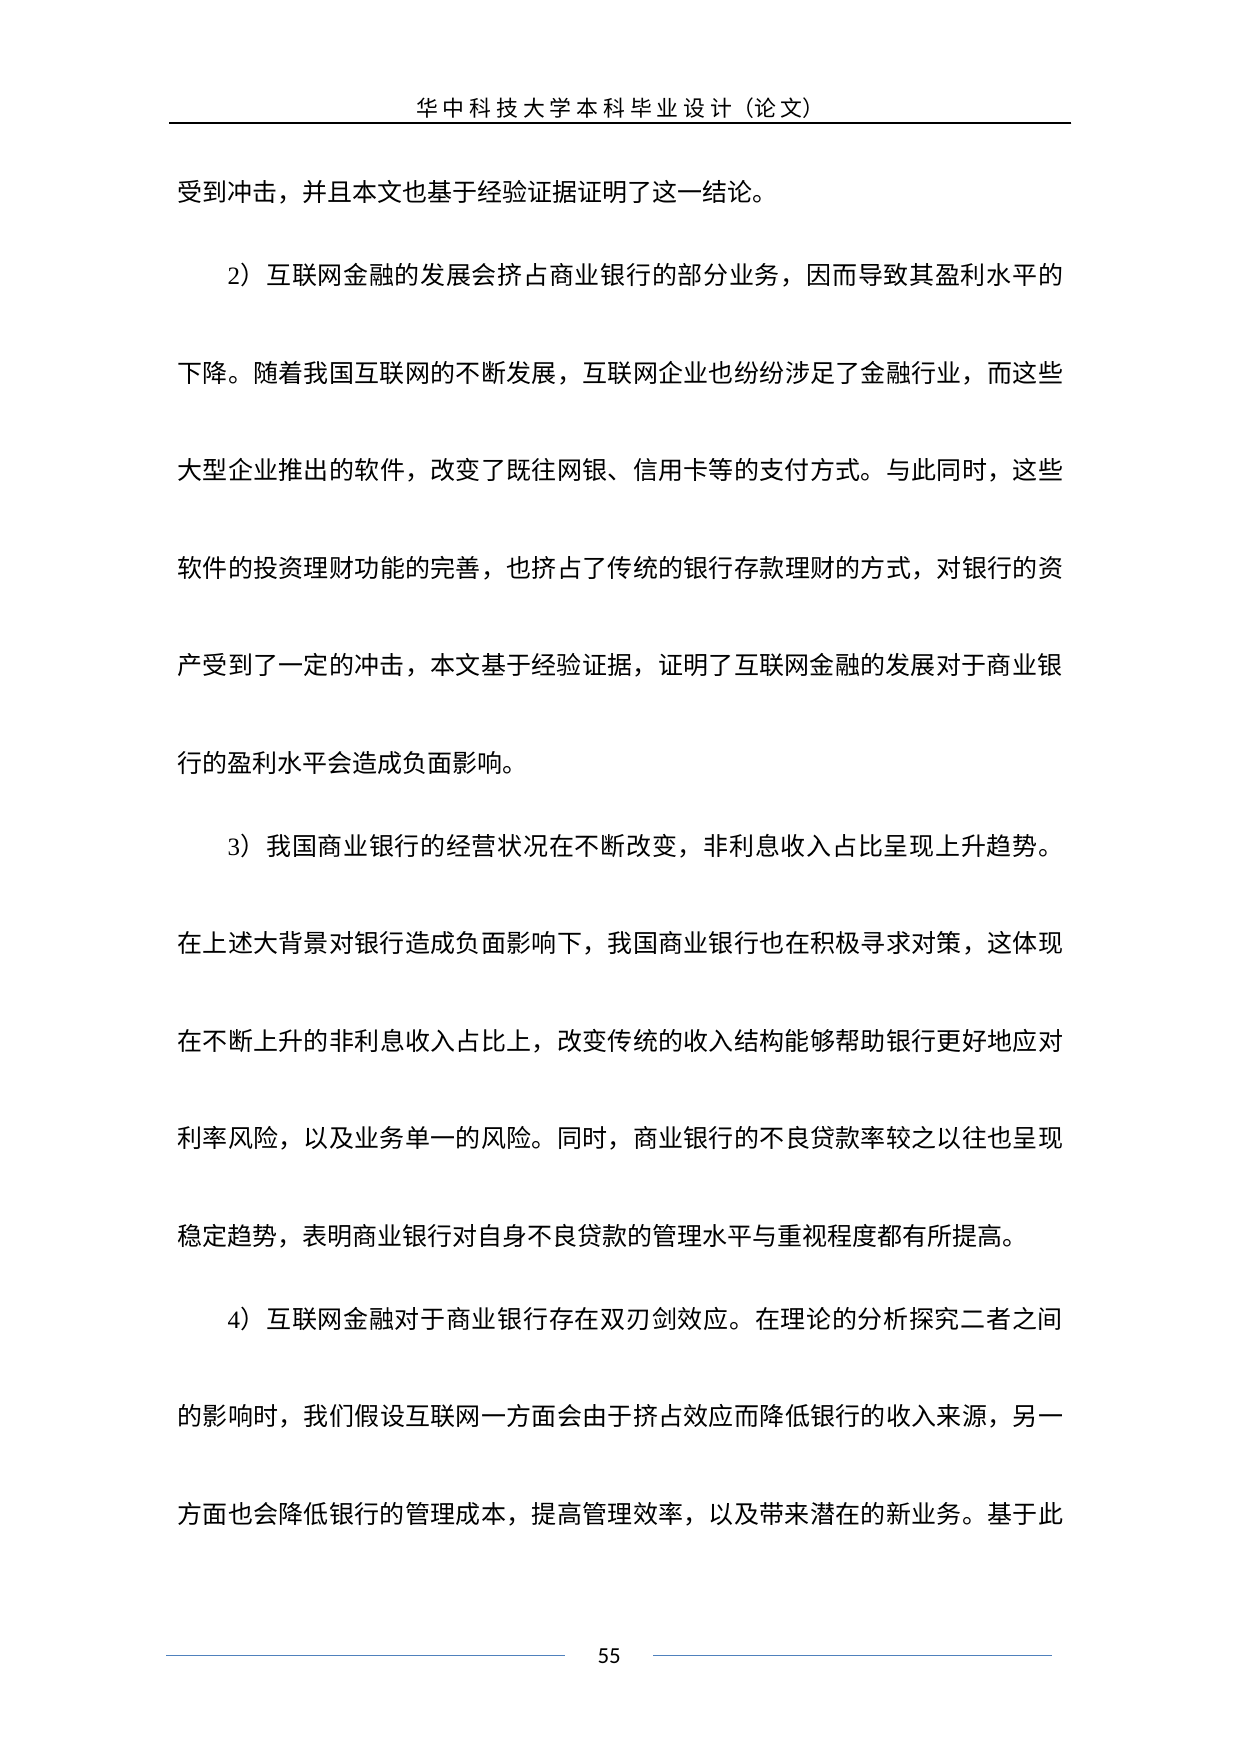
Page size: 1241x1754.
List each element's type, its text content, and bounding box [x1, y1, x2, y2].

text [177, 158, 1063, 223]
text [177, 1285, 1063, 1545]
text 2）互联网金融的发展会挤占商业银行的部分业务，因而导致其盈利水平的下降。随着我国互联网的不断发展，互联网企业也纷纷涉足了金融行业，而这些大型企业推出的软件，改变了既往网银、信用卡等的支付方式。与此同时，这些软件的投资理财功能的完善，也挤占了传统的银行存款理财的方式，对银行的资产受到了一定的冲击，本文基于经验证据，证明了互联网金融的发展对于商业银行的盈利水平会造成负面影响。 [177, 241, 1063, 794]
text 3）我国商业银行的经营状况在不断改变，非利息收入占比呈现上升趋势。在上述大背景对银行造成负面影响下，我国商业银行也在积极寻求对策，这体现在不断上升的非利息收入占比上，改变传统的收入结构能够帮助银行更好地应对利率风险，以及业务单一的风险。同时，商业银行的不良贷款率较之以往也呈现稳定趋势，表明商业银行对自身不良贷款的管理水平与重视程度都有所提高。 [177, 812, 1063, 1267]
